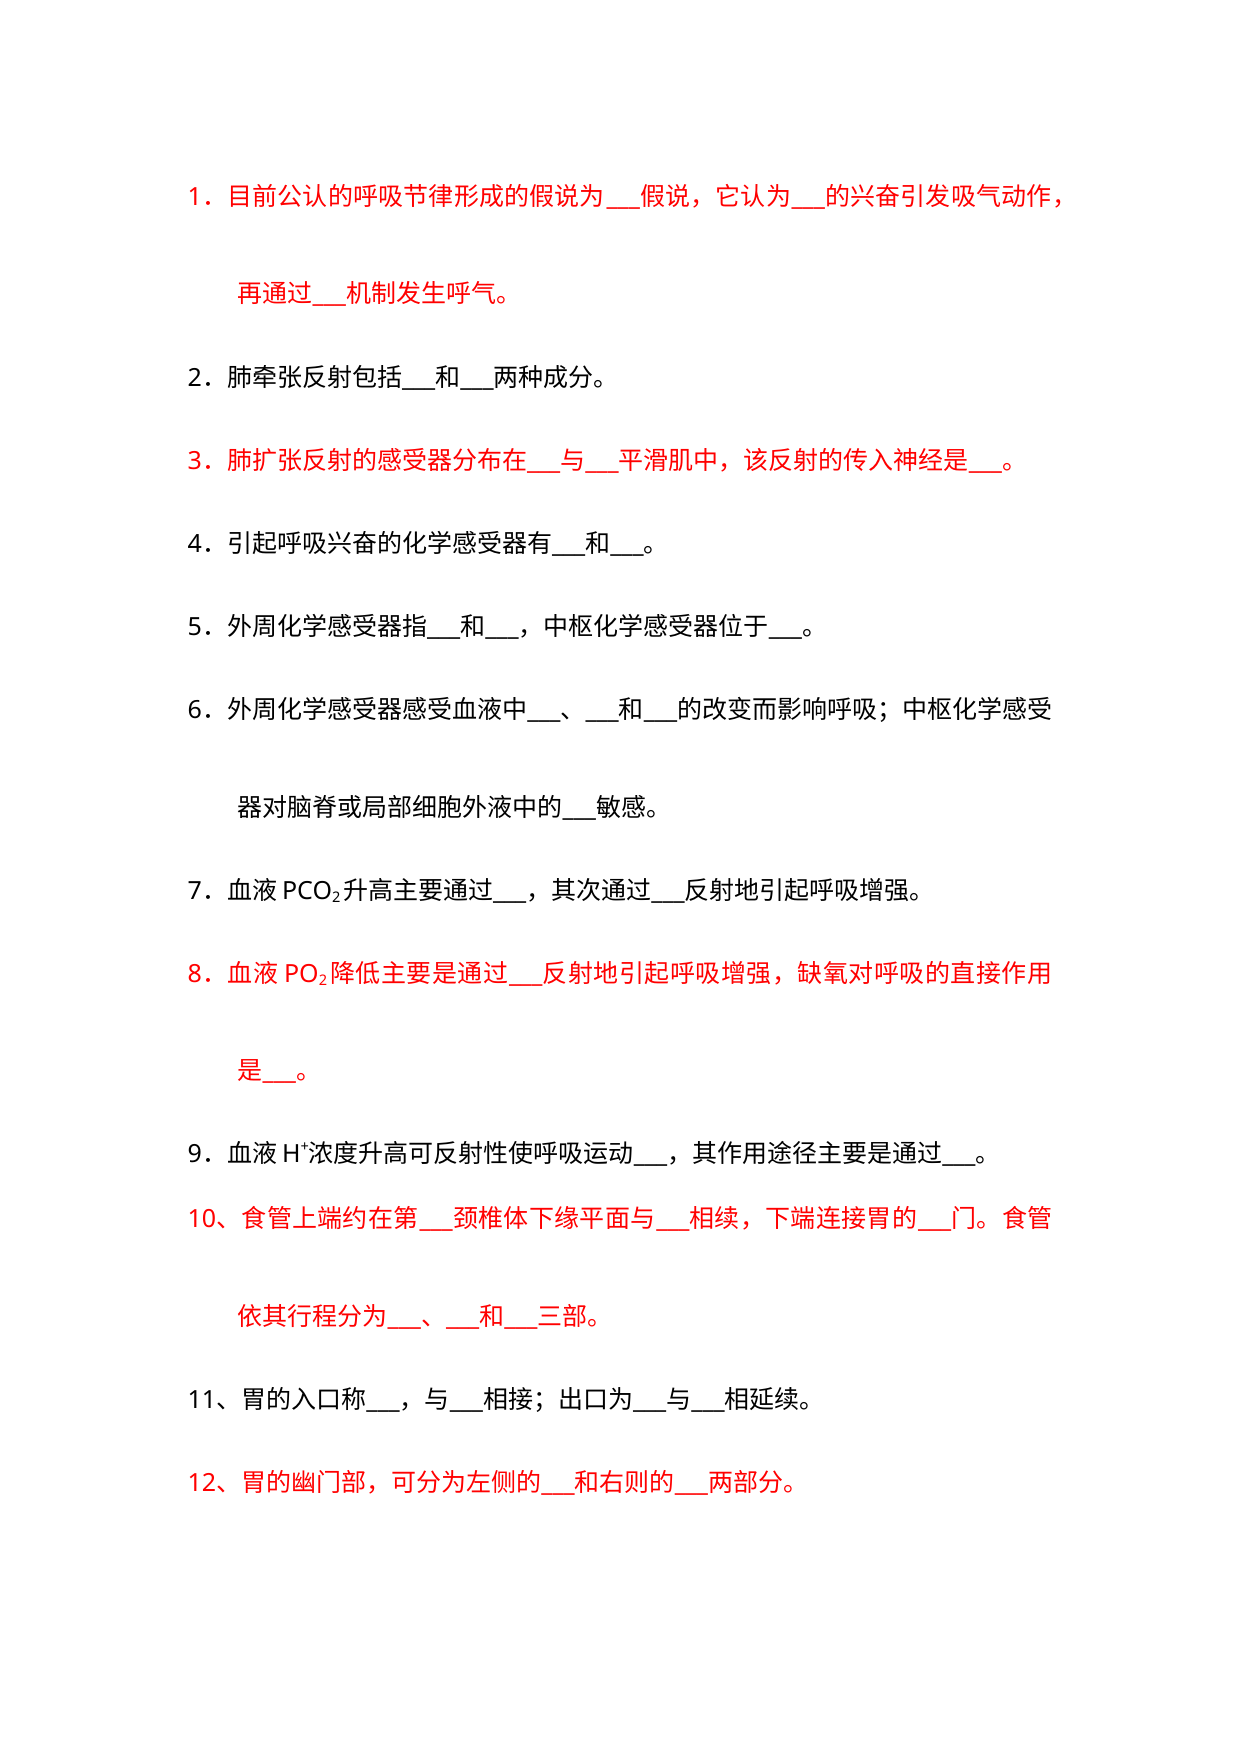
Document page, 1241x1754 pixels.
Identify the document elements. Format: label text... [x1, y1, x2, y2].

text 9．血液H+浓度升高可反射性使呼吸运动___，其作用途径主要是通过___。 [187, 1119, 1053, 1184]
text 5．外周化学感受器指___和___，中枢化学感受器位于___。 [187, 592, 1053, 657]
text 6．外周化学感受器感受血液中___、___和___的改变而影响呼吸；中枢化学感受器对脑脊或局部细胞外液中的___敏感。 [187, 675, 1053, 838]
text 11、胃的入口称___，与___相接；出口为___与___相延续。 [187, 1365, 1053, 1430]
text 7．血液PCO2升高主要通过___，其次通过___反射地引起呼吸增强。 [187, 856, 1053, 921]
text 3．肺扩张反射的感受器分布在___与___平滑肌中，该反射的传入神经是___。 [187, 426, 1053, 491]
text 1．目前公认的呼吸节律形成的假说为___假说，它认为___的兴奋引发吸气动作，再通过___机制发生呼气。 [187, 162, 1053, 324]
text 10、食管上端约在第___颈椎体下缘平面与___相续，下端连接胃的___门。食管依其行程分为___、___和___三部。 [187, 1184, 1053, 1347]
text 2．肺牵张反射包括___和___两种成分。 [187, 343, 1053, 408]
text 8．血液PO2降低主要是通过___反射地引起呼吸增强，缺氧对呼吸的直接作用是___。 [187, 939, 1053, 1101]
text 4．引起呼吸兴奋的化学感受器有___和___。 [187, 509, 1053, 574]
text 12、胃的幽门部，可分为左侧的___和右则的___两部分。 [187, 1448, 1053, 1513]
